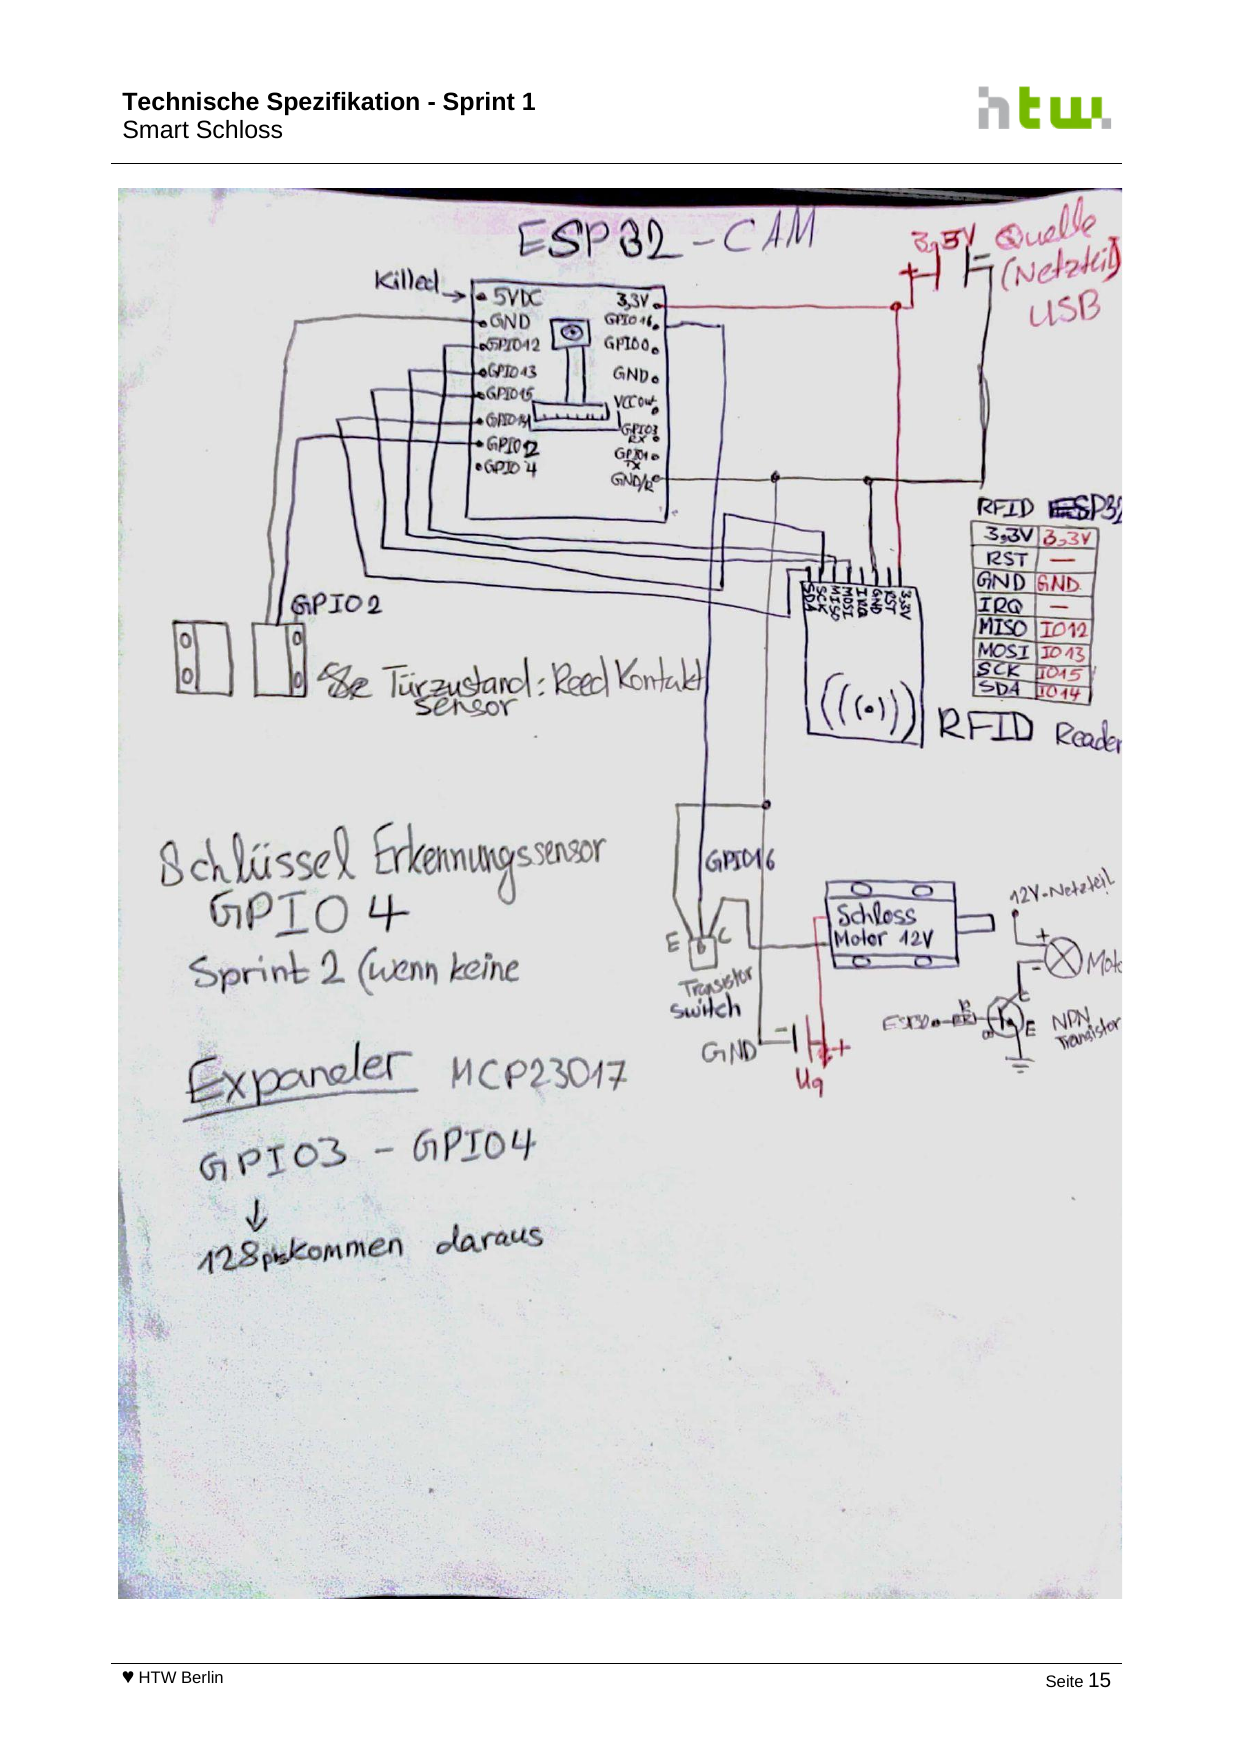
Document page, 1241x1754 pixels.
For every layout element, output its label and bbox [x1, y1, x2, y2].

picture [978, 86, 1112, 129]
picture [118, 188, 1123, 1599]
